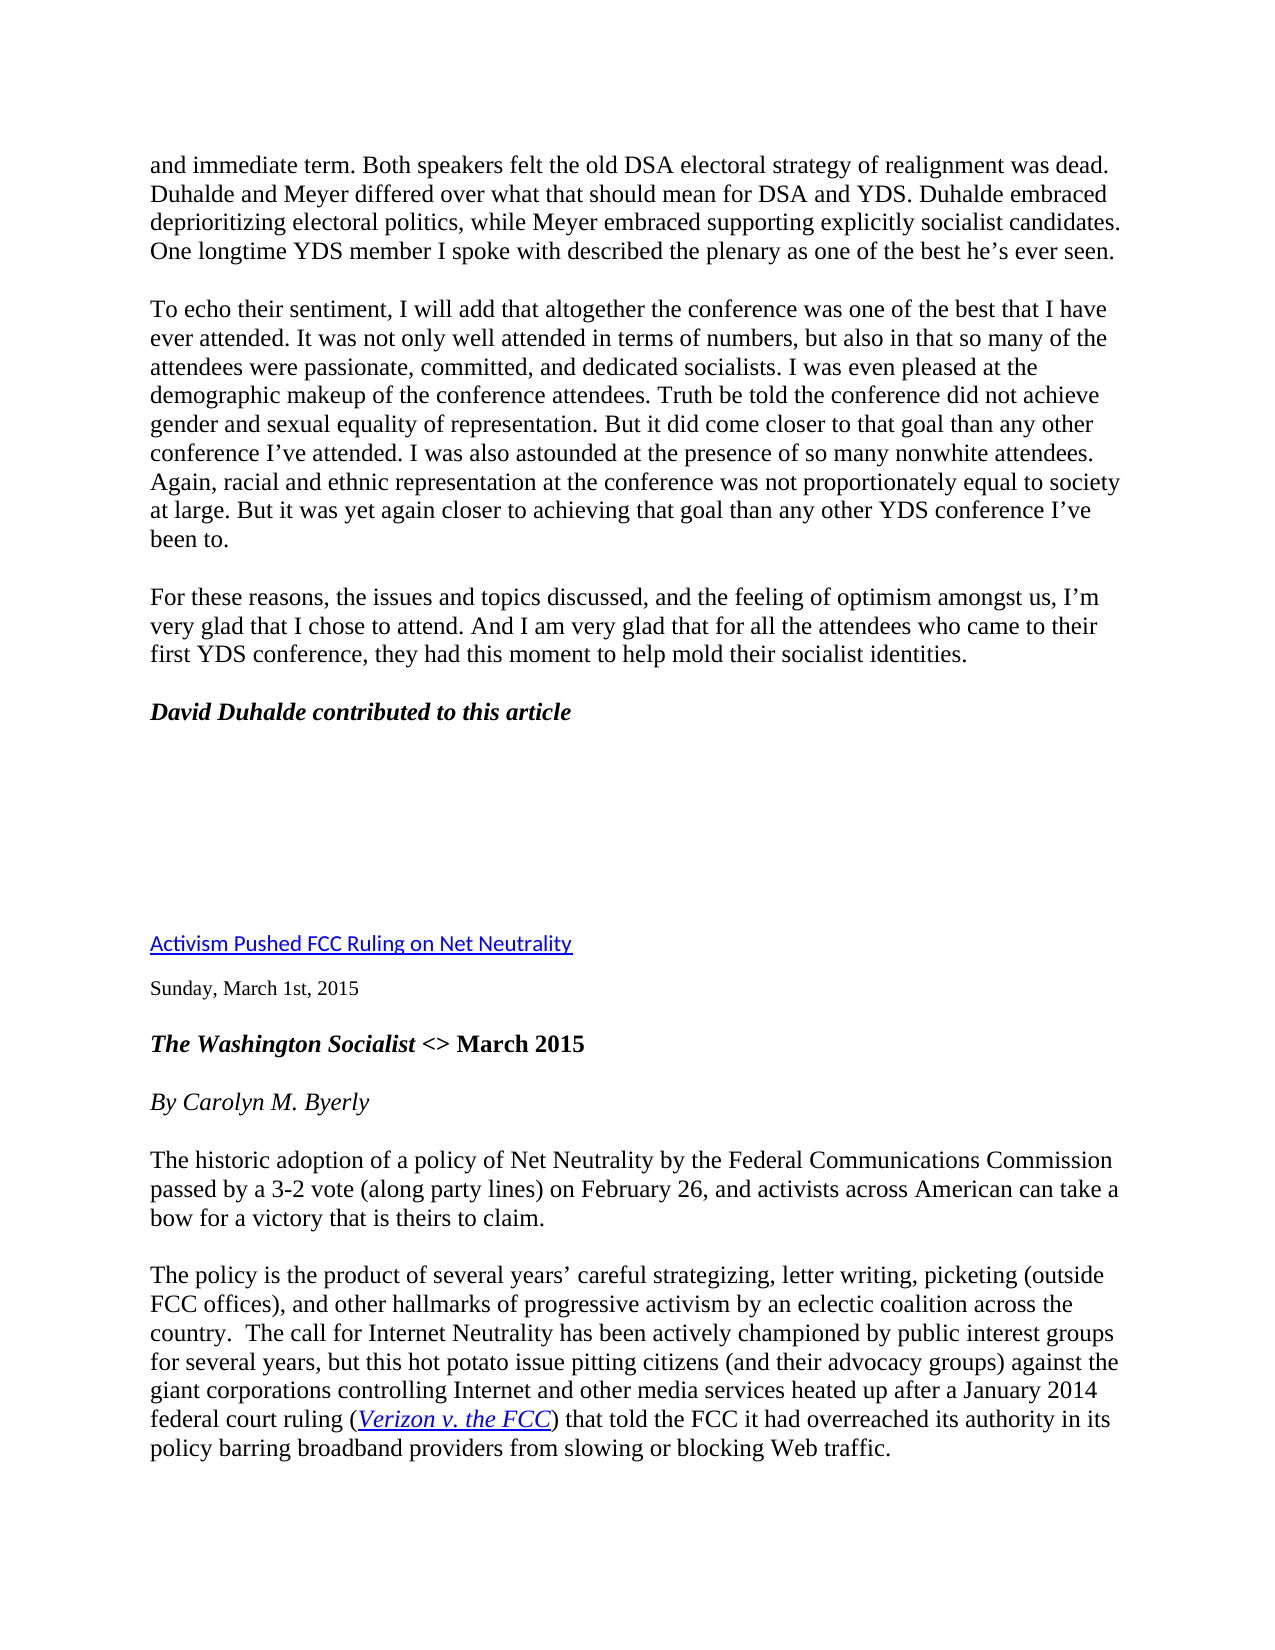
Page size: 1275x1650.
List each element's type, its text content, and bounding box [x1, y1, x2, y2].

text The policy is the product of several years’ careful strategizing, letter writing, picketing (outside FCC offices), and other hallmarks of progressive activism by an eclectic coalition across the country. The call for Internet Neutrality has been actively championed by public interest groups for several years, but this hot potato issue pitting citizens (and their advocacy groups) against the giant corporations controlling Internet and other media services heated up after a January 2014 federal court ruling (Verizon v. the FCC) that told the FCC it had overreached its authority in its policy barring broadband providers from slowing or blocking Web traffic. [150, 1261, 1125, 1462]
text David Duhalde contributed to this article [150, 697, 1125, 726]
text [150, 150, 1125, 265]
text Activism Pushed FCC Ruling on Net Neutrality [150, 929, 1125, 957]
text For these reasons, the issues and topics discussed, and the feeling of optimism amongst us, I’m very glad that I chose to attend. And I am very glad that for all the attendees who came to their first YDS conference, they had this moment to help mold their socialist identities. [150, 582, 1125, 668]
text The historic adoption of a policy of Net Neutrality by the Federal Communications Commission passed by a 3-2 vote (along party lines) on February 26, and activists across American can take a bow for a victory that is theirs to claim. [150, 1145, 1125, 1231]
text The Washington Socialist <> March 2015 [150, 1029, 1125, 1058]
text By Carolyn M. Byerly [150, 1087, 1125, 1116]
text To echo their sentiment, I will add that altogether the conference was one of the best that I have ever attended. It was not only well attended in terms of numbers, but also in that so many of the attendees were passionate, committed, and dedicated socialists. I was even pleased at the demographic makeup of the conference attendees. Truth be told the conference did not achieve gender and sexual equality of representation. But it did come closer to that goal than any other conference I’ve attended. I was also astounded at the presence of so many nonwhite attendees. Again, racial and ethnic representation at the conference was not proportionately equal to society at large. But it was yet again closer to achieving that goal than any other YDS conference I’ve been to. [150, 294, 1125, 553]
text Sunday, March 1st, 2015 [150, 976, 1125, 1000]
